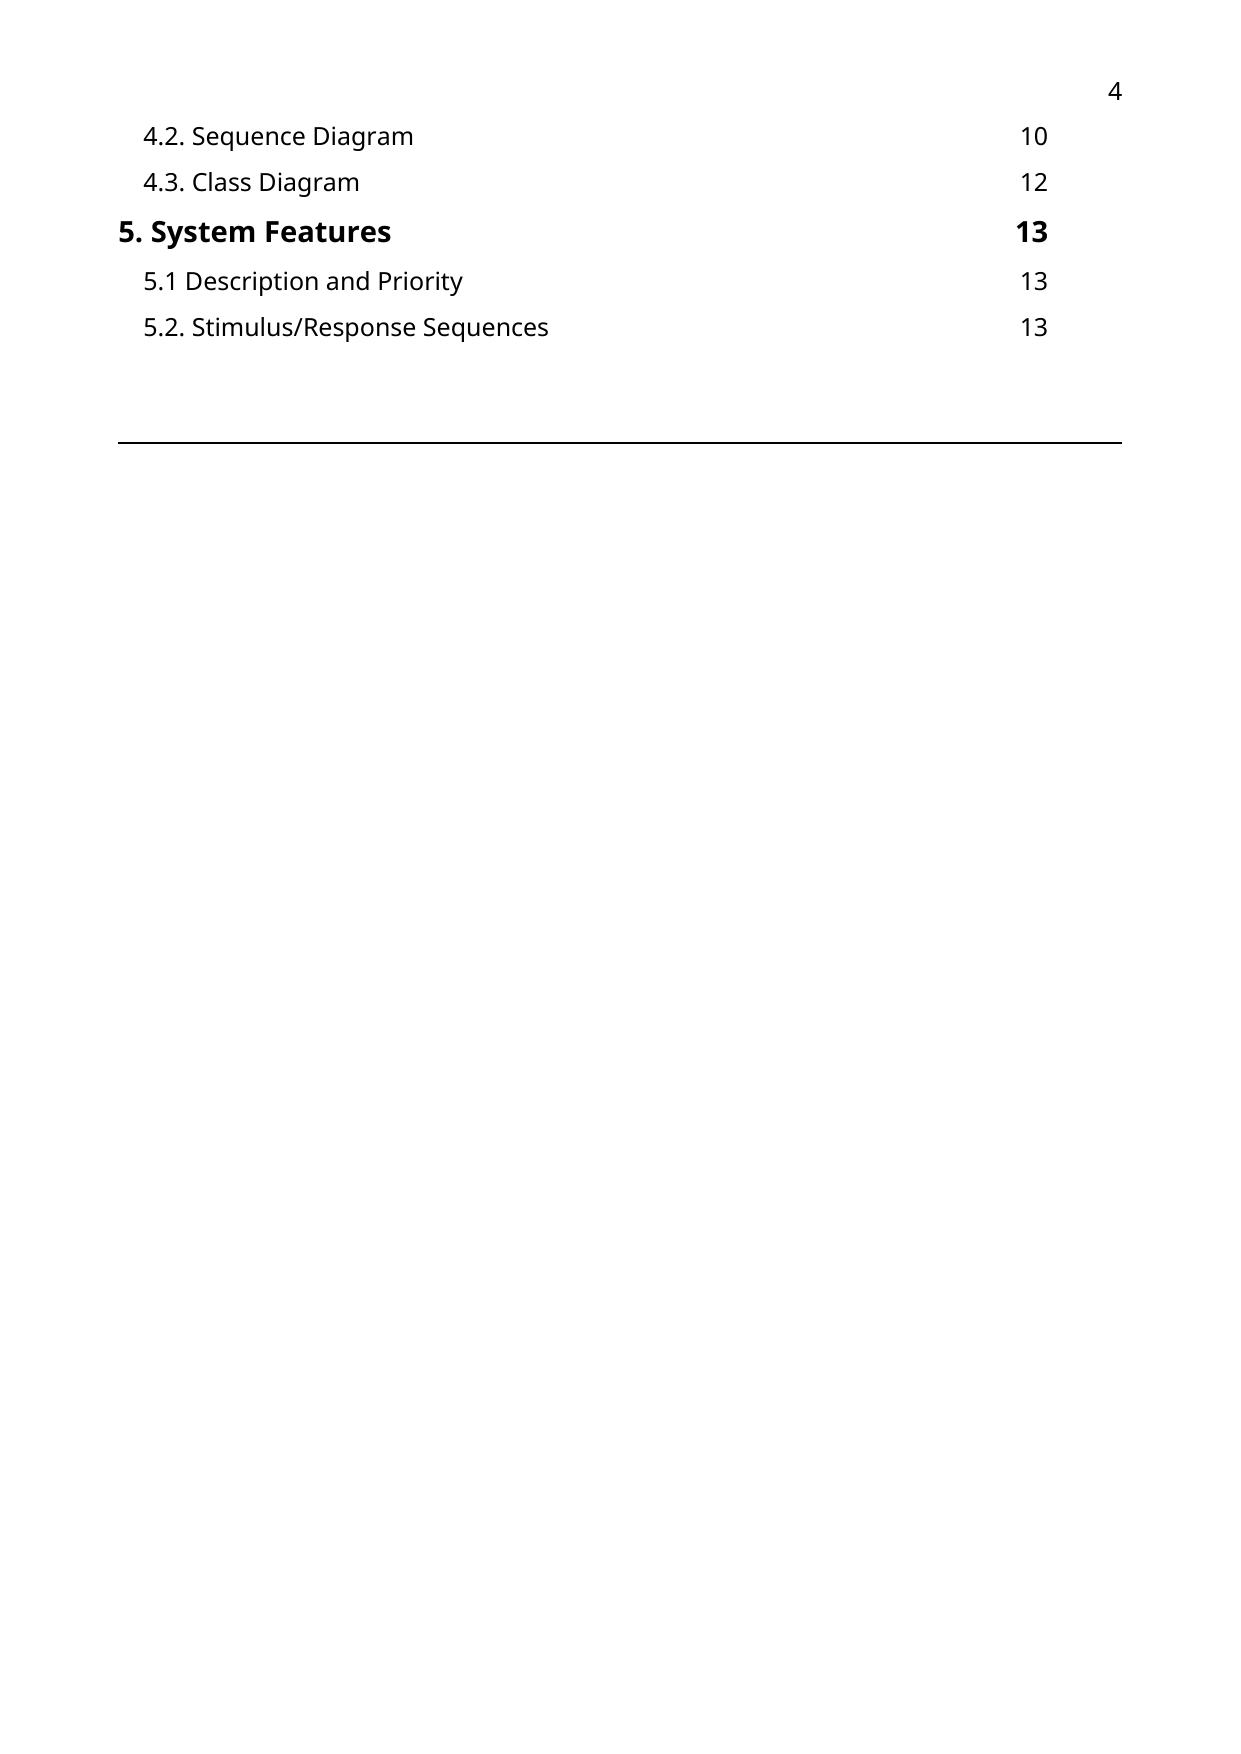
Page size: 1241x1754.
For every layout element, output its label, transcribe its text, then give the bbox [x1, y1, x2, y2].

text 5. System Features 13 [118, 211, 1122, 251]
text 4.3. Class Diagram 12 [143, 165, 1122, 199]
text 5.2. Stimulus/Response Sequences 13 [143, 310, 1122, 344]
text 5.1 Description and Priority 13 [143, 263, 1122, 297]
text 4.2. Sequence Diagram 10 [143, 118, 1122, 152]
